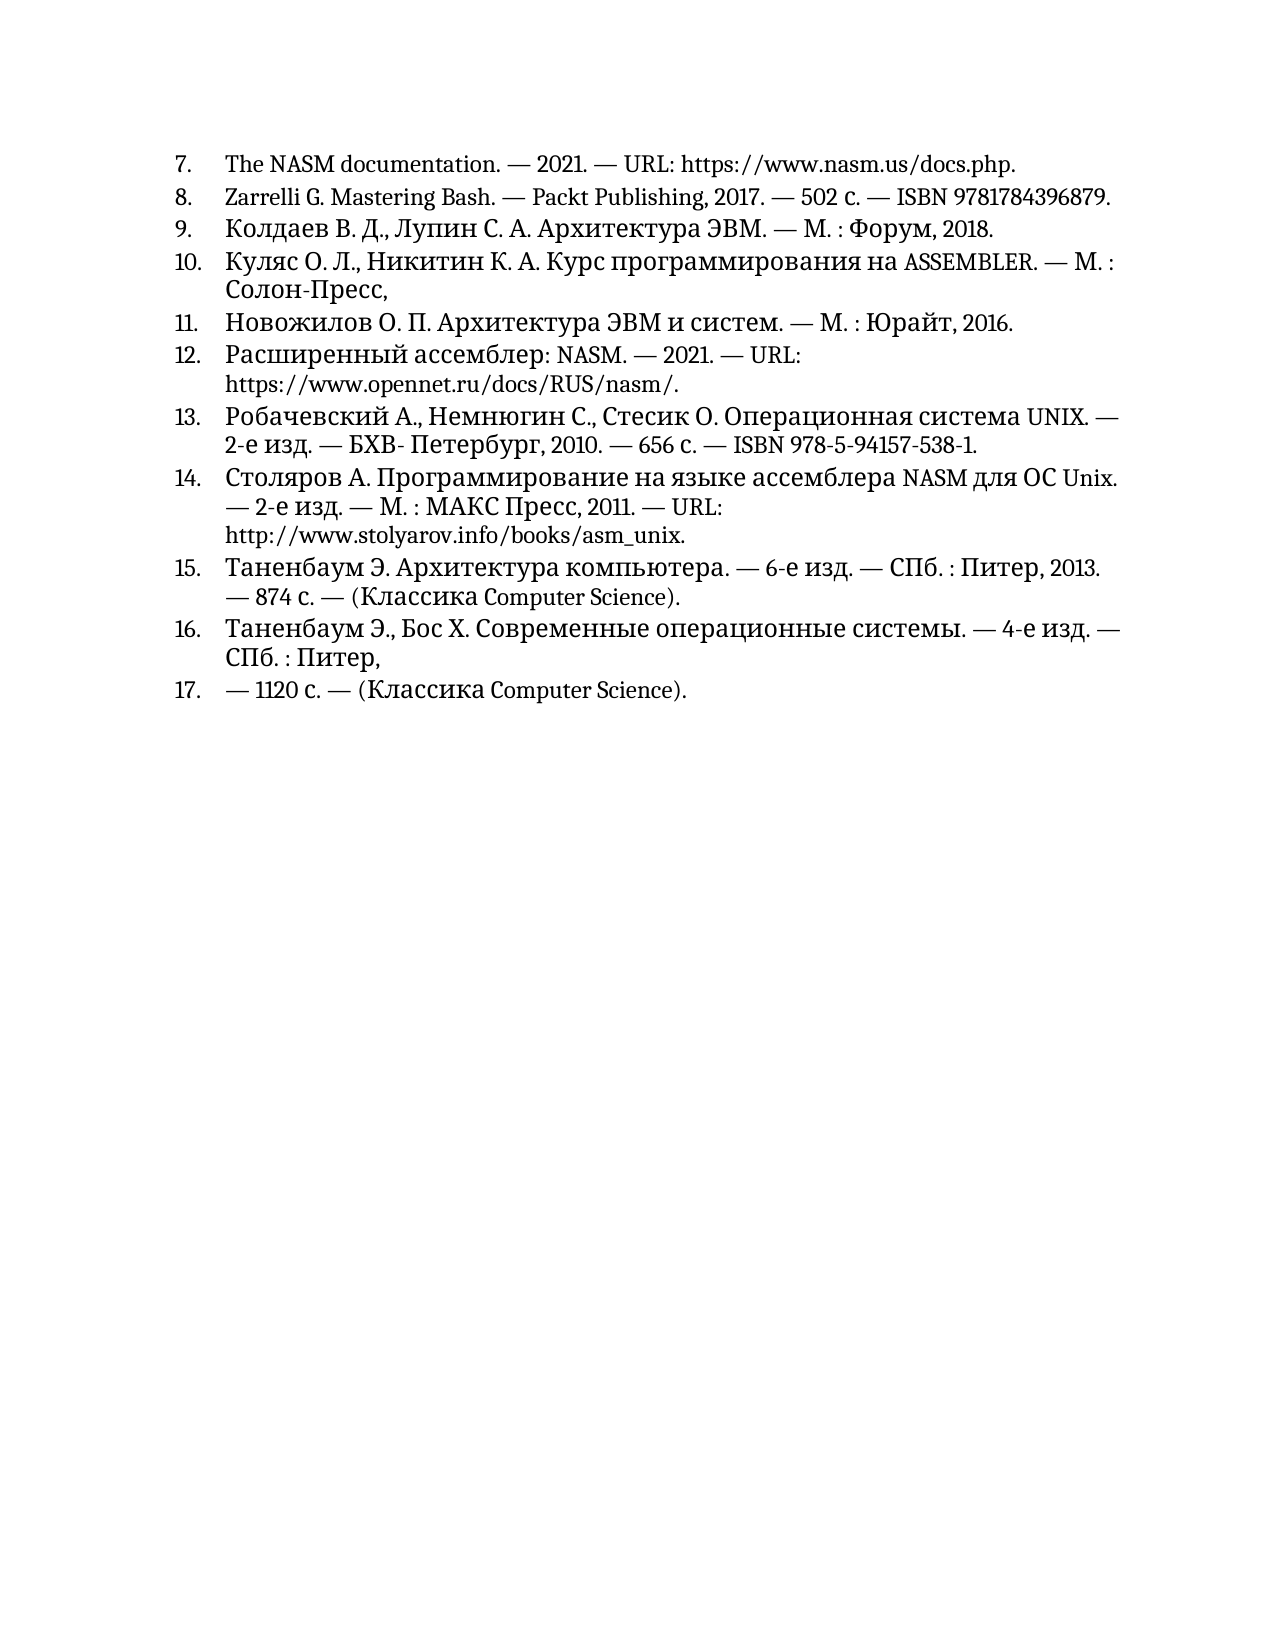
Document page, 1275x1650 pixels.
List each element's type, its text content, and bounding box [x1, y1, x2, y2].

list Zarrelli G. Mastering Bash. — Packt Publishing, 2017. — 502 с. — ISBN 9781784396879. [175, 182, 1125, 211]
list Робачевский А., Немнюгин С., Стесик О. Операционная система UNIX. — 2-е изд. — БХВ- Петербург, 2010. — 656 с. — ISBN 978-5-94157-538-1. [175, 402, 1125, 460]
list Новожилов О. П. Архитектура ЭВМ и систем. — М. : Юрайт, 2016. [175, 309, 1125, 337]
list Таненбаум Э., Бос Х. Современные операционные системы. — 4-е изд. — СПб. : Питер, [175, 615, 1125, 672]
list Куляс О. Л., Никитин К. А. Курс программирования на ASSEMBLER. — М. : Солон-Пресс, [175, 247, 1125, 305]
list The NASM documentation. — 2021. — URL: https://www.nasm.us/docs.php. [175, 150, 1125, 179]
list Колдаев В. Д., Лупин С. А. Архитектура ЭВМ. — М. : Форум, 2018. [175, 215, 1125, 244]
list Столяров А. Программирование на языке ассемблера NASM для ОС Unix. — 2-е изд. — М. : МАКС Пресс, 2011. — URL: http://www.stolyarov.info/books/asm_unix. [175, 464, 1125, 550]
list Расширенный ассемблер: NASM. — 2021. — URL: https://www.opennet.ru/docs/RUS/nasm/. [175, 341, 1125, 399]
list Таненбаум Э. Архитектура компьютера. — 6-е изд. — СПб. : Питер, 2013. — 874 с. — (Классика Computer Science). [175, 554, 1125, 611]
list — 1120 с. — (Классика Computer Science). [175, 676, 1125, 705]
